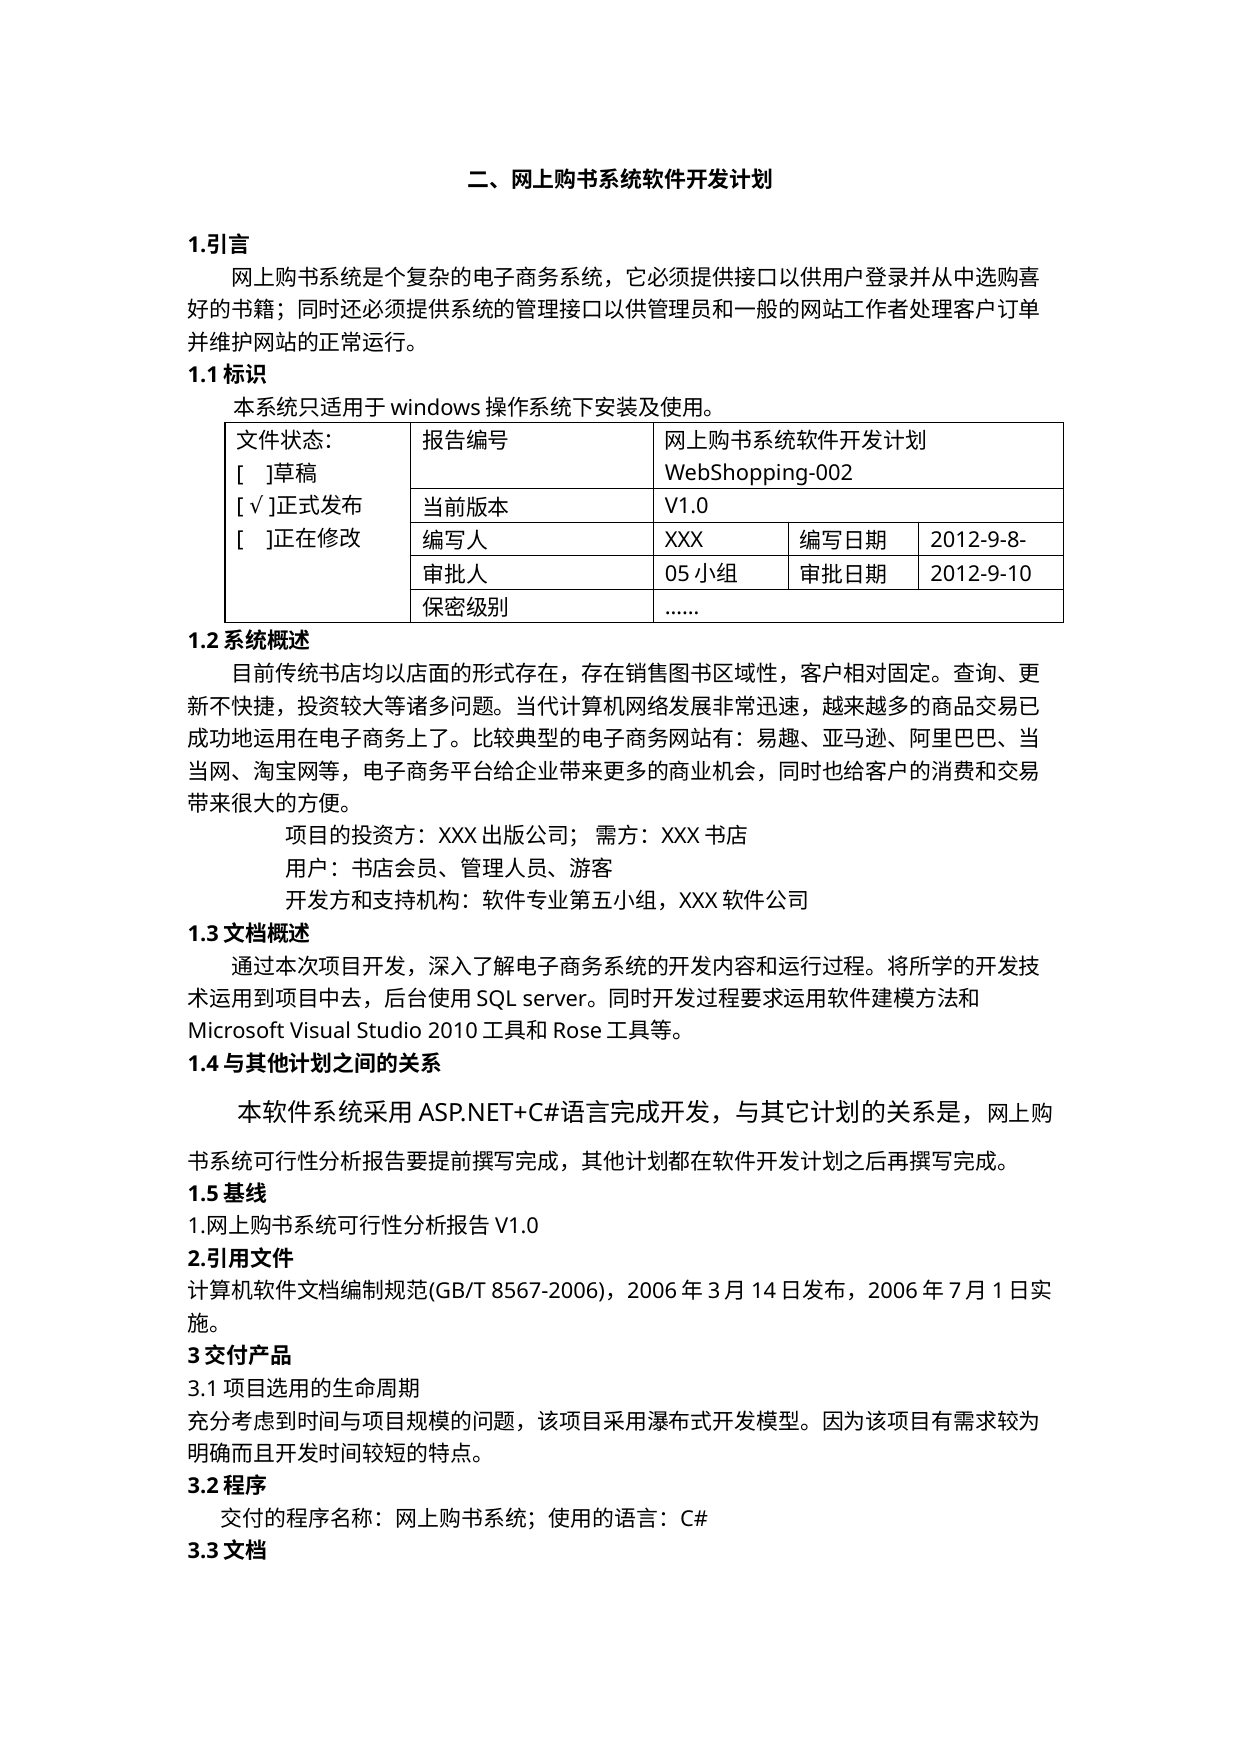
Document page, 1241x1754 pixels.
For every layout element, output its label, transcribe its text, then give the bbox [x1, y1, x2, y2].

table_header 报告编号 [411, 423, 653, 488]
table_cell XXX [654, 523, 788, 555]
text 3.2程序 [187, 1468, 1053, 1501]
table_cell 当前版本 [411, 489, 653, 522]
table_header 文件状态： [ ]草稿 [ √ ]正式发布 [ ]正在修改 [226, 423, 410, 622]
table_header 网上购书系统软件开发计划 WebShopping-002 [654, 423, 1063, 488]
text 目前传统书店均以店面的形式存在，存在销售图书区域性，客户相对固定。查询、更新不快捷，投资较大等诸多问题。当代计算机网络发展非常迅速，越来越多的商品交易已成功地运用在电子商务上了。比较典型的电子商务网站有：易趣、亚马逊、阿里巴巴、当当网、淘宝网等，电子商务平台给企业带来更多的商业机会，同时也给客户的消费和交易带来很大的方便。 [187, 656, 1053, 818]
text 项目的投资方：XXX出版公司； 需方：XXX书店 [209, 818, 1053, 851]
text 通过本次项目开发，深入了解电子商务系统的开发内容和运行过程。将所学的开发技术运用到项目中去，后台使用SQL server。同时开发过程要求运用软件建模方法和Microsoft Visual Studio 2010工具和Rose工具等。 [187, 948, 1053, 1046]
text 充分考虑到时间与项目规模的问题，该项目采用瀑布式开发模型。因为该项目有需求较为明确而且开发时间较短的特点。 [187, 1403, 1053, 1468]
subtitle 1.2系统概述 [187, 623, 1053, 656]
table_cell 保密级别 [411, 590, 653, 622]
text 开发方和支持机构：软件专业第五小组，XXX软件公司 [209, 883, 1053, 916]
text 本系统只适用于windows操作系统下安装及使用。 [187, 389, 1053, 422]
table_cell 2012-9-8- [919, 523, 1063, 555]
table_cell 审批人 [411, 556, 653, 589]
subtitle 1.4与其他计划之间的关系 [187, 1046, 1053, 1078]
subtitle 3交付产品 [187, 1338, 1053, 1371]
table_cell 审批日期 [789, 556, 918, 589]
table_cell 编写人 [411, 523, 653, 555]
text 1.网上购书系统可行性分析报告V1.0 [187, 1208, 1053, 1241]
table_cell 2012-9-10 [919, 556, 1063, 589]
subtitle 1.3文档概述 [187, 916, 1053, 948]
table_cell 编写日期 [789, 523, 918, 555]
subtitle 1.引言 [187, 227, 1053, 259]
table_cell 05小组 [654, 556, 788, 589]
subtitle 1.1标识 [187, 357, 1053, 389]
text 本软件系统采用ASP.NET+C#语言完成开发，与其它计划的关系是，网上购书系统可行性分析报告要提前撰写完成，其他计划都在软件开发计划之后再撰写完成。 [187, 1078, 1053, 1176]
table_cell …… [654, 590, 1063, 622]
subtitle 二、网上购书系统软件开发计划 [187, 162, 1053, 194]
text 计算机软件文档编制规范(GB/T 8567-2006)，2006年3月14日发布，2006年7月1日实施。 [187, 1273, 1053, 1338]
text 3.1项目选用的生命周期 [187, 1371, 1053, 1403]
text 网上购书系统是个复杂的电子商务系统，它必须提供接口以供用户登录并从中选购喜好的书籍；同时还必须提供系统的管理接口以供管理员和一般的网站工作者处理客户订单并维护网站的正常运行。 [187, 259, 1053, 357]
text 用户：书店会员、管理人员、游客 [209, 851, 1053, 883]
table_cell V1.0 [654, 489, 1063, 522]
text 3.3文档 [187, 1533, 1053, 1566]
text 交付的程序名称：网上购书系统；使用的语言：C# [187, 1501, 1053, 1533]
subtitle 1.5基线 [187, 1176, 1053, 1208]
subtitle 2.引用文件 [187, 1241, 1053, 1273]
